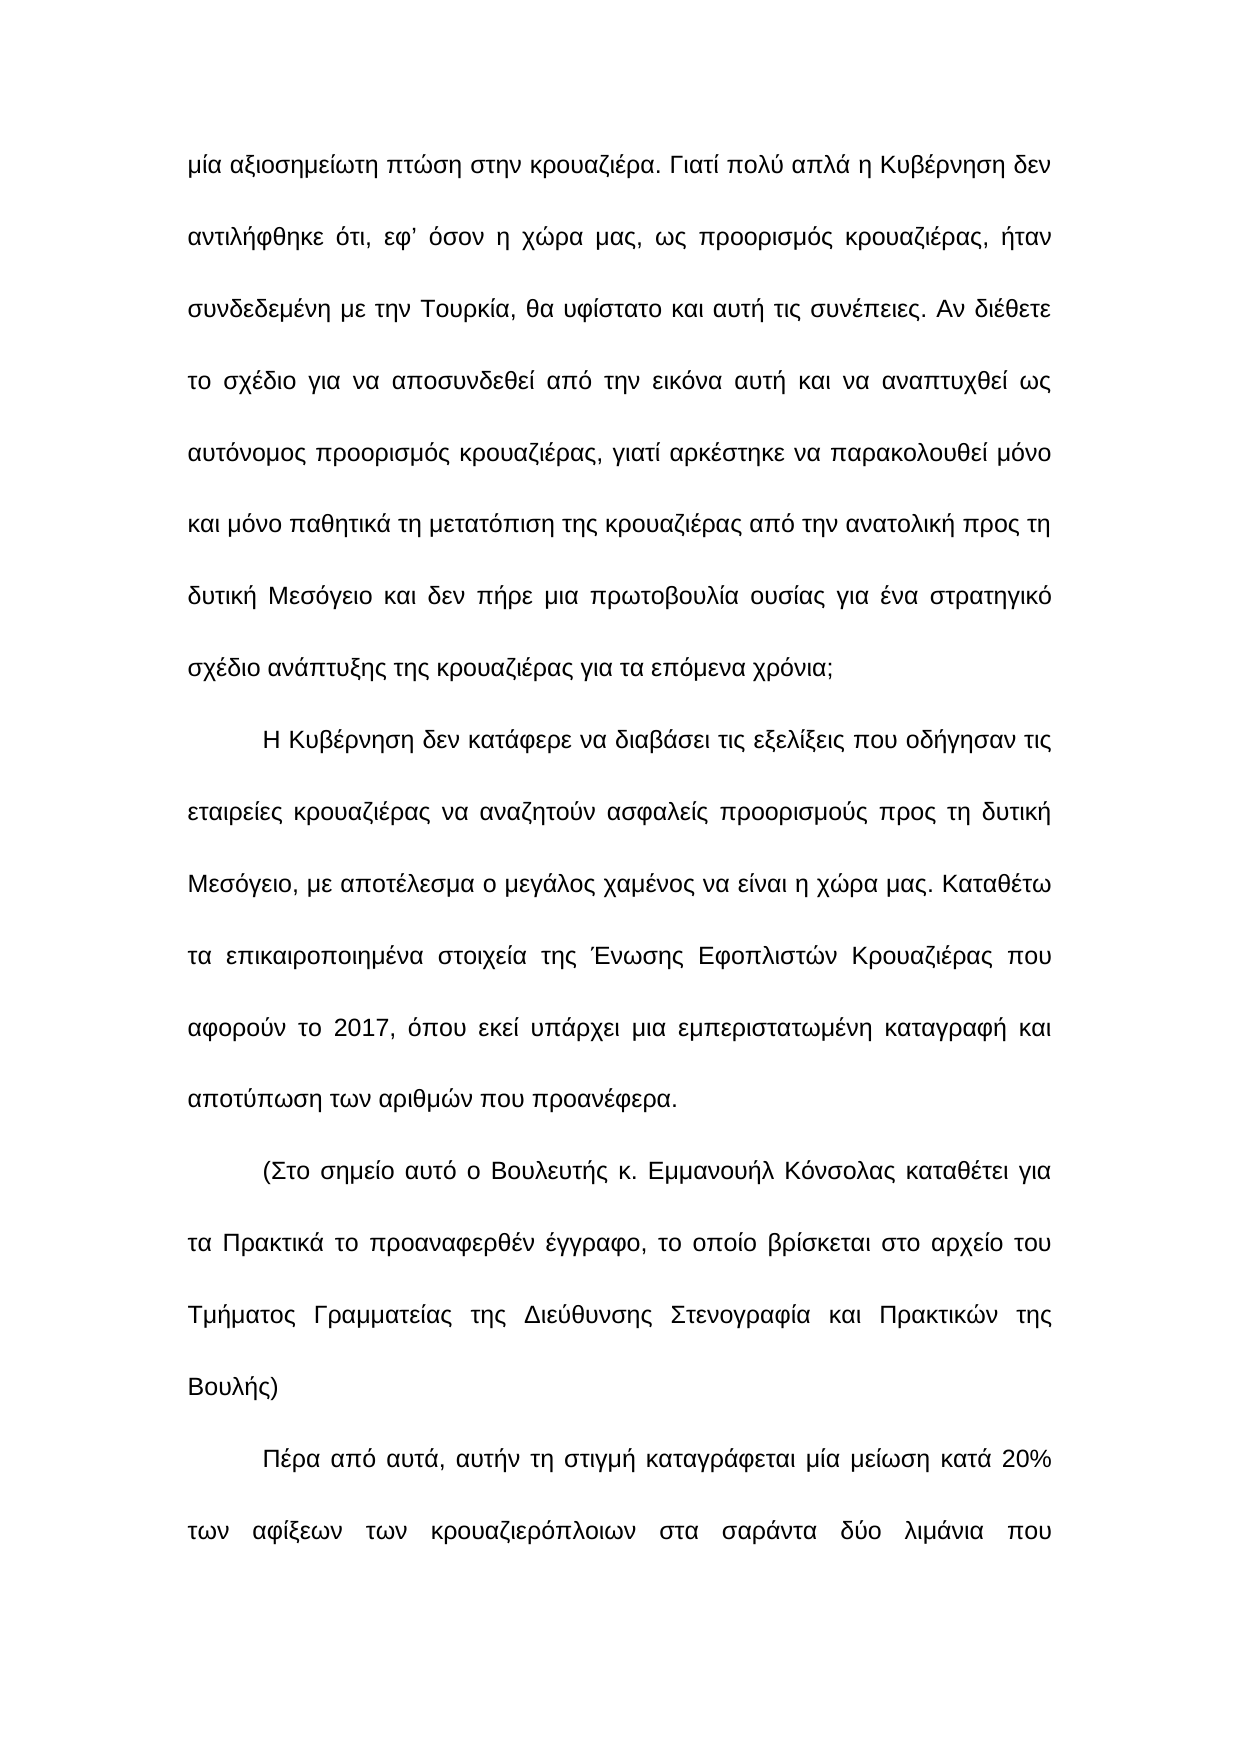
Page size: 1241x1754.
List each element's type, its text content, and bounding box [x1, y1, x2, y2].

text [187, 150, 1053, 682]
text Η Κυβέρνηση δεν κατάφερε να διαβάσει τις εξελίξεις που οδήγησαν τις εταιρείες κρουαζιέρας να αναζητούν ασφαλείς προορισμούς προς τη δυτική Μεσόγειο, με αποτέλεσμα ο μεγάλος χαμένος να είναι η χώρα μας. Καταθέτω τα επικαιροποιημένα στοιχεία της Ένωσης Εφοπλιστών Κρουαζιέρας που αφορούν το 2017, όπου εκεί υπάρχει μια εμπεριστατωμένη καταγραφή και αποτύπωση των αριθμών που προανέφερα. [187, 725, 1053, 1113]
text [187, 1444, 1053, 1544]
text (Στο σημείο αυτό ο Βουλευτής κ. Εμμανουήλ Κόνσολας καταθέτει για τα Πρακτικά το προαναφερθέν έγγραφο, το οποίο βρίσκεται στο αρχείο του Τμήματος Γραμματείας της Διεύθυνσης Στενογραφία και Πρακτικών της Βουλής) [187, 1156, 1053, 1401]
